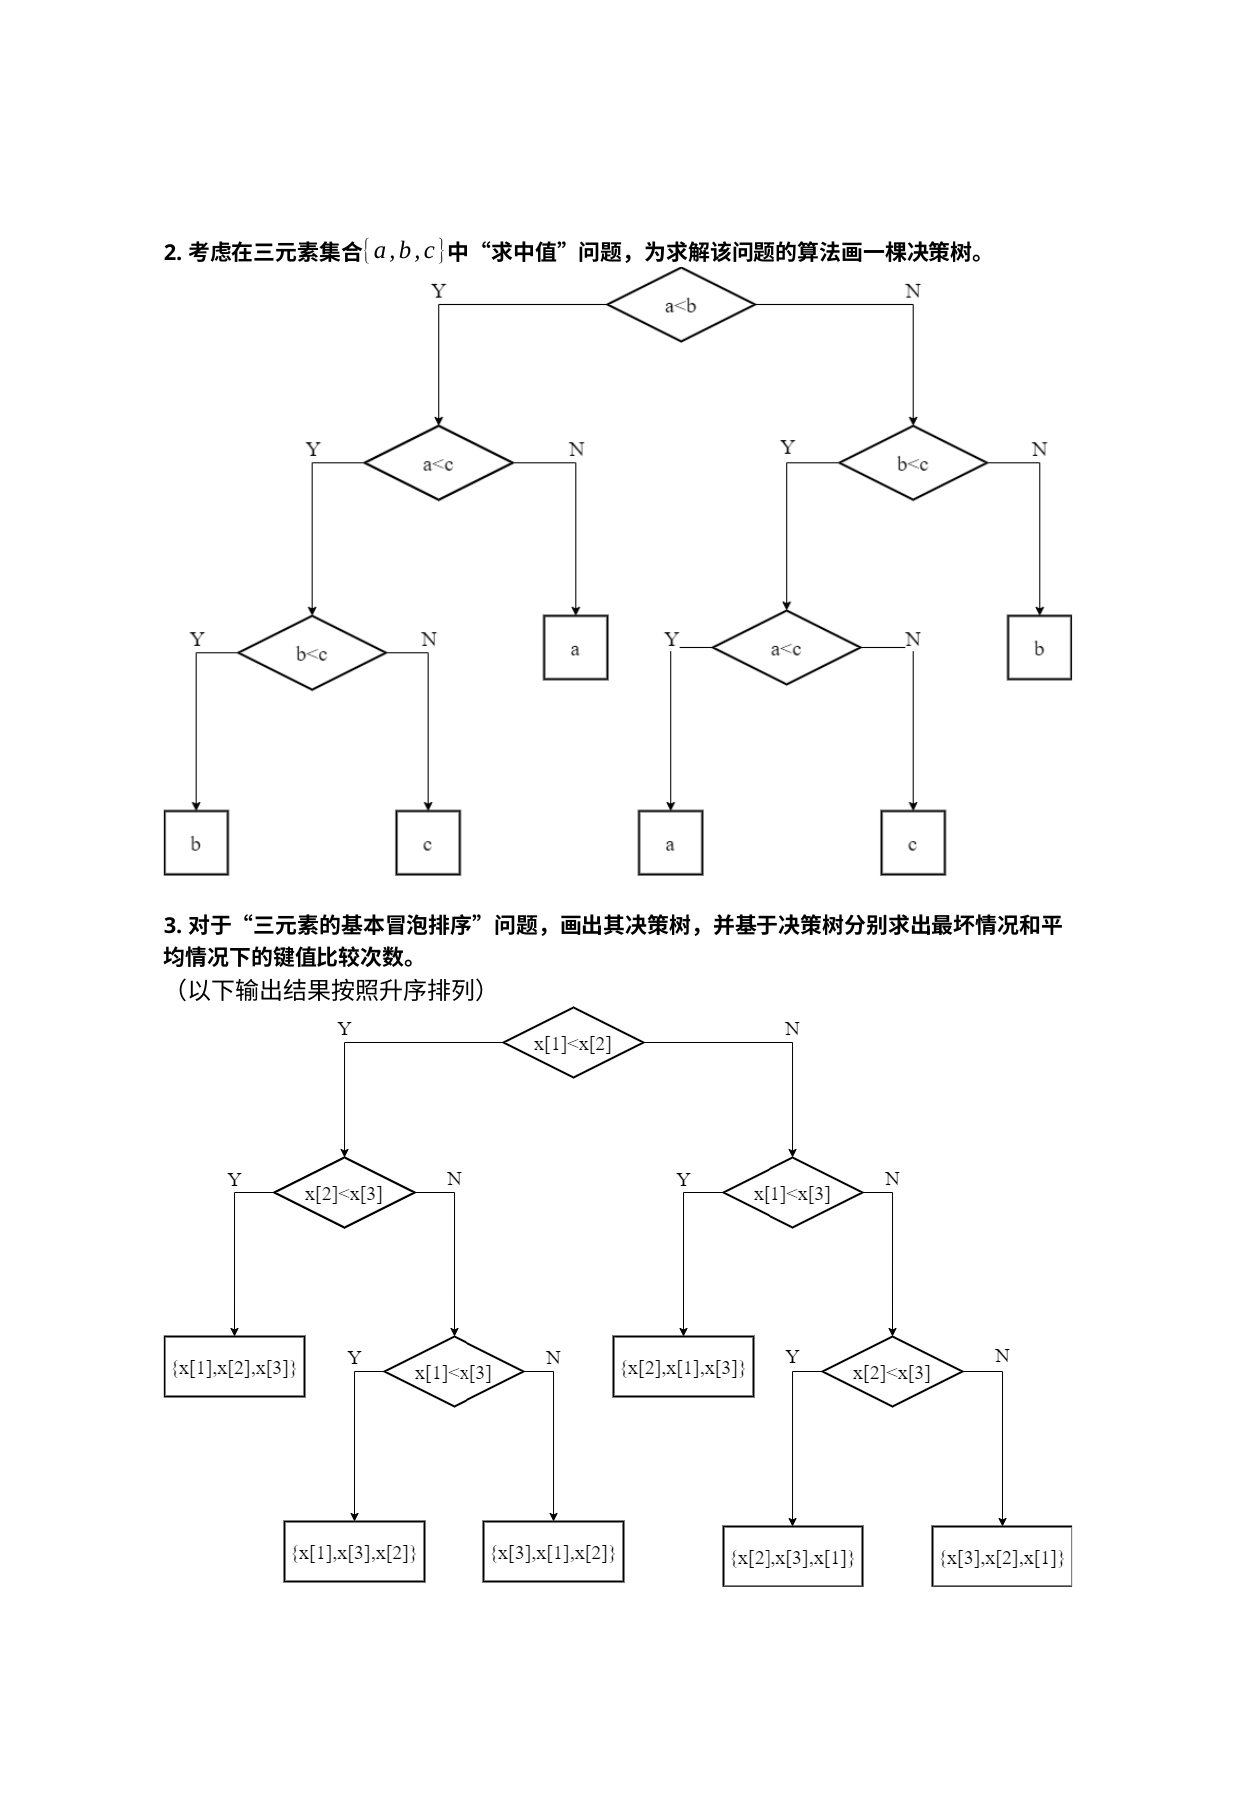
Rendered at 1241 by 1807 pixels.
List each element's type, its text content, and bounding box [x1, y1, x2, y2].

text （以下输出结果按照升序排列） [163, 972, 1073, 1006]
picture [163, 1006, 1073, 1587]
picture [163, 267, 1073, 876]
text 3. 对于“三元素的基本冒泡排序”问题，画出其决策树，并基于决策树分别求出最坏情况和平均情况下的键值比较次数。 [163, 908, 1073, 972]
text 2. 考虑在三元素集合中“求中值”问题，为求解该问题的算法画一棵决策树。 [163, 235, 1073, 267]
